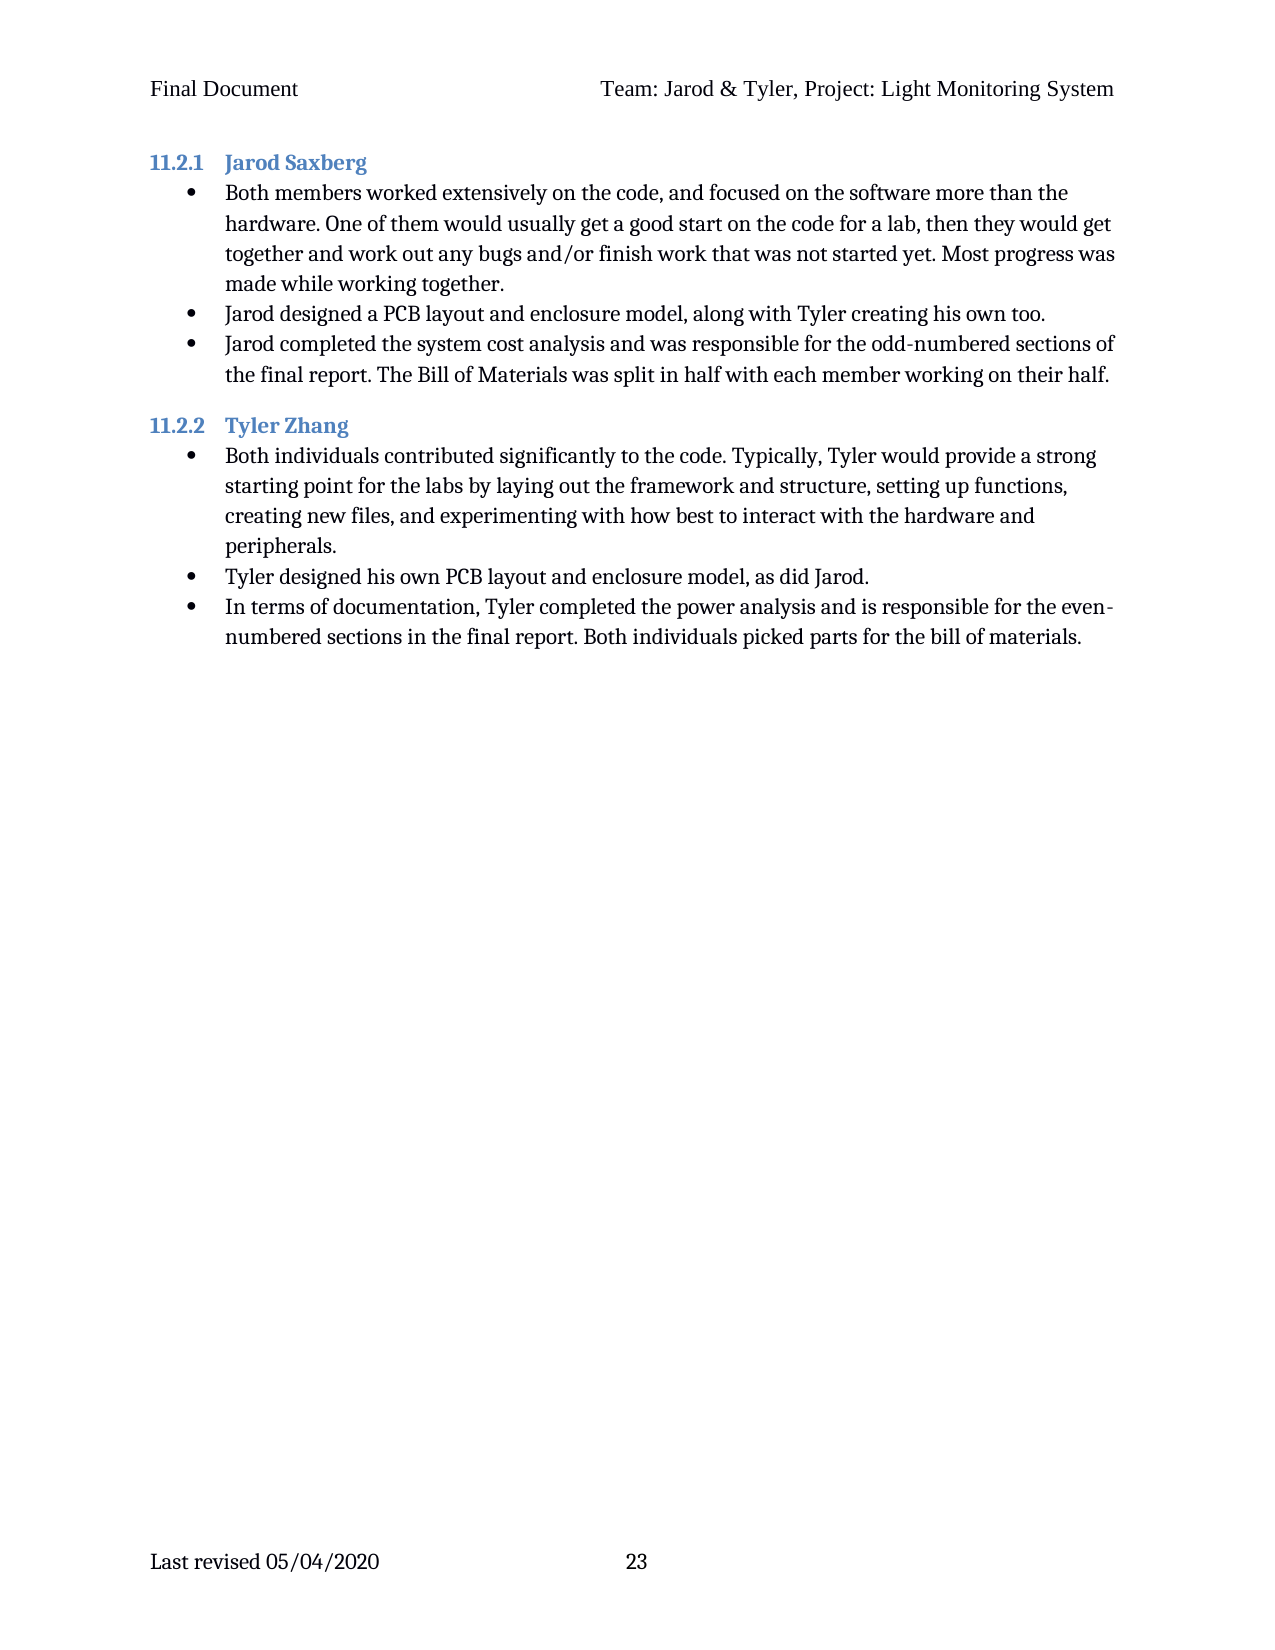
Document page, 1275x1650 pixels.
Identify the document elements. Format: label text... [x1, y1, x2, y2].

subtitle 11.2.1 Jarod Saxberg [150, 150, 1125, 176]
list Both individuals contributed significantly to the code. Typically, Tyler would provide a strong starting point for the labs by laying out the framework and structure, setting up functions, creating new files, and experimenting with how best to interact with the hardware and peripherals. [187, 443, 1125, 560]
list Jarod designed a PCB layout and enclosure model, along with Tyler creating his own too. [187, 301, 1125, 327]
list Tyler designed his own PCB layout and enclosure model, as did Jarod. [187, 563, 1125, 590]
subtitle 11.2.2 Tyler Zhang [150, 412, 1125, 439]
list Jarod completed the system cost analysis and was responsible for the odd-numbered sections of the final report. The Bill of Materials was split in half with each member working on their half. [187, 331, 1125, 388]
list In terms of documentation, Tyler completed the power analysis and is responsible for the even-numbered sections in the final report. Both individuals picked parts for the bill of materials. [187, 594, 1125, 650]
list Both members worked extensively on the code, and focused on the software more than the hardware. One of them would usually get a good start on the code for a lab, then they would get together and work out any bugs and/or finish work that was not started yet. Most progress was made while working together. [187, 180, 1125, 297]
